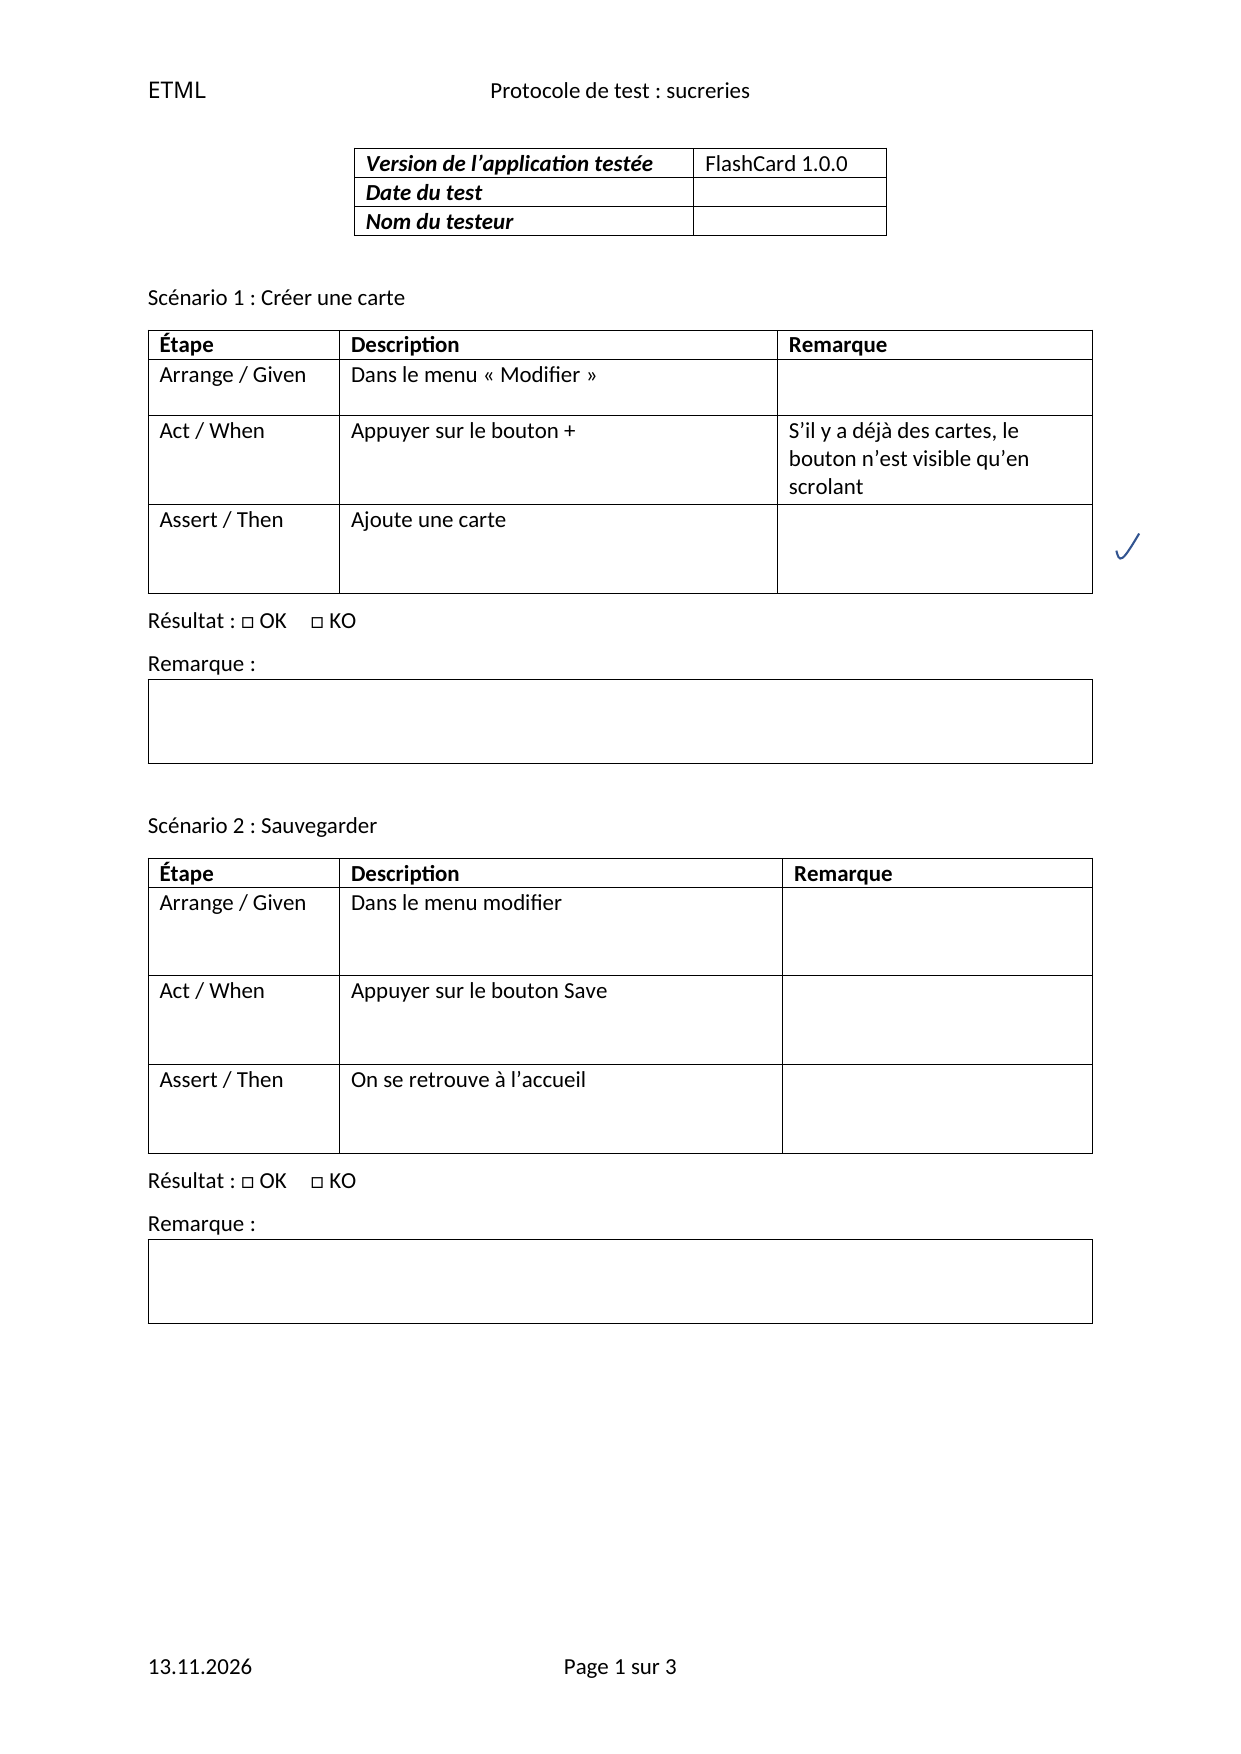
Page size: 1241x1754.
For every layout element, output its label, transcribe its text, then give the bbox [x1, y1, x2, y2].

text Remarque : [148, 1209, 1093, 1237]
table_cell Appuyer sur le bouton Save [340, 976, 782, 1064]
table_cell [694, 207, 886, 235]
table_cell Date du test [355, 178, 693, 206]
text Scénario 1 : Créer une carte [148, 283, 1093, 311]
text Résultat : □ OK □ KO [148, 606, 1093, 634]
table_cell Act / When [149, 976, 339, 1064]
text Remarque : [148, 649, 1093, 677]
table_header Remarque [783, 859, 1092, 887]
table_header Étape [149, 859, 339, 887]
table_cell Dans le menu modifier [340, 888, 782, 975]
table_cell [783, 1065, 1092, 1153]
table_header Étape [149, 331, 339, 359]
table_cell [694, 178, 886, 206]
table_cell [783, 976, 1092, 1064]
text Scénario 2 : Sauvegarder [148, 811, 1093, 839]
table_cell Ajoute une carte [340, 505, 777, 592]
table_cell Arrange / Given [149, 360, 339, 415]
table_cell Nom du testeur [355, 207, 693, 235]
table_cell On se retrouve à l’accueil [340, 1065, 782, 1153]
table_cell [783, 888, 1092, 975]
table_header [149, 680, 1092, 763]
table_cell Assert / Then [149, 1065, 339, 1153]
table_cell Act / When [149, 416, 339, 504]
table_header FlashCard 1.0.0 [694, 149, 886, 177]
table_header Remarque [778, 331, 1092, 359]
table_header Description [340, 859, 782, 887]
table_header Description [340, 331, 777, 359]
text Résultat : □ OK □ KO [148, 1166, 1093, 1194]
table_cell Appuyer sur le bouton + [340, 416, 777, 504]
table_header Version de l’application testée [355, 149, 693, 177]
table_header [149, 1240, 1092, 1323]
table_cell Assert / Then [149, 505, 339, 592]
table_cell Arrange / Given [149, 888, 339, 975]
table_cell [778, 360, 1092, 415]
table_cell [778, 505, 1092, 592]
table_cell S’il y a déjà des cartes, le bouton n’est visible qu’en scrolant [778, 416, 1092, 504]
table_cell Dans le menu « Modifier » [340, 360, 777, 415]
